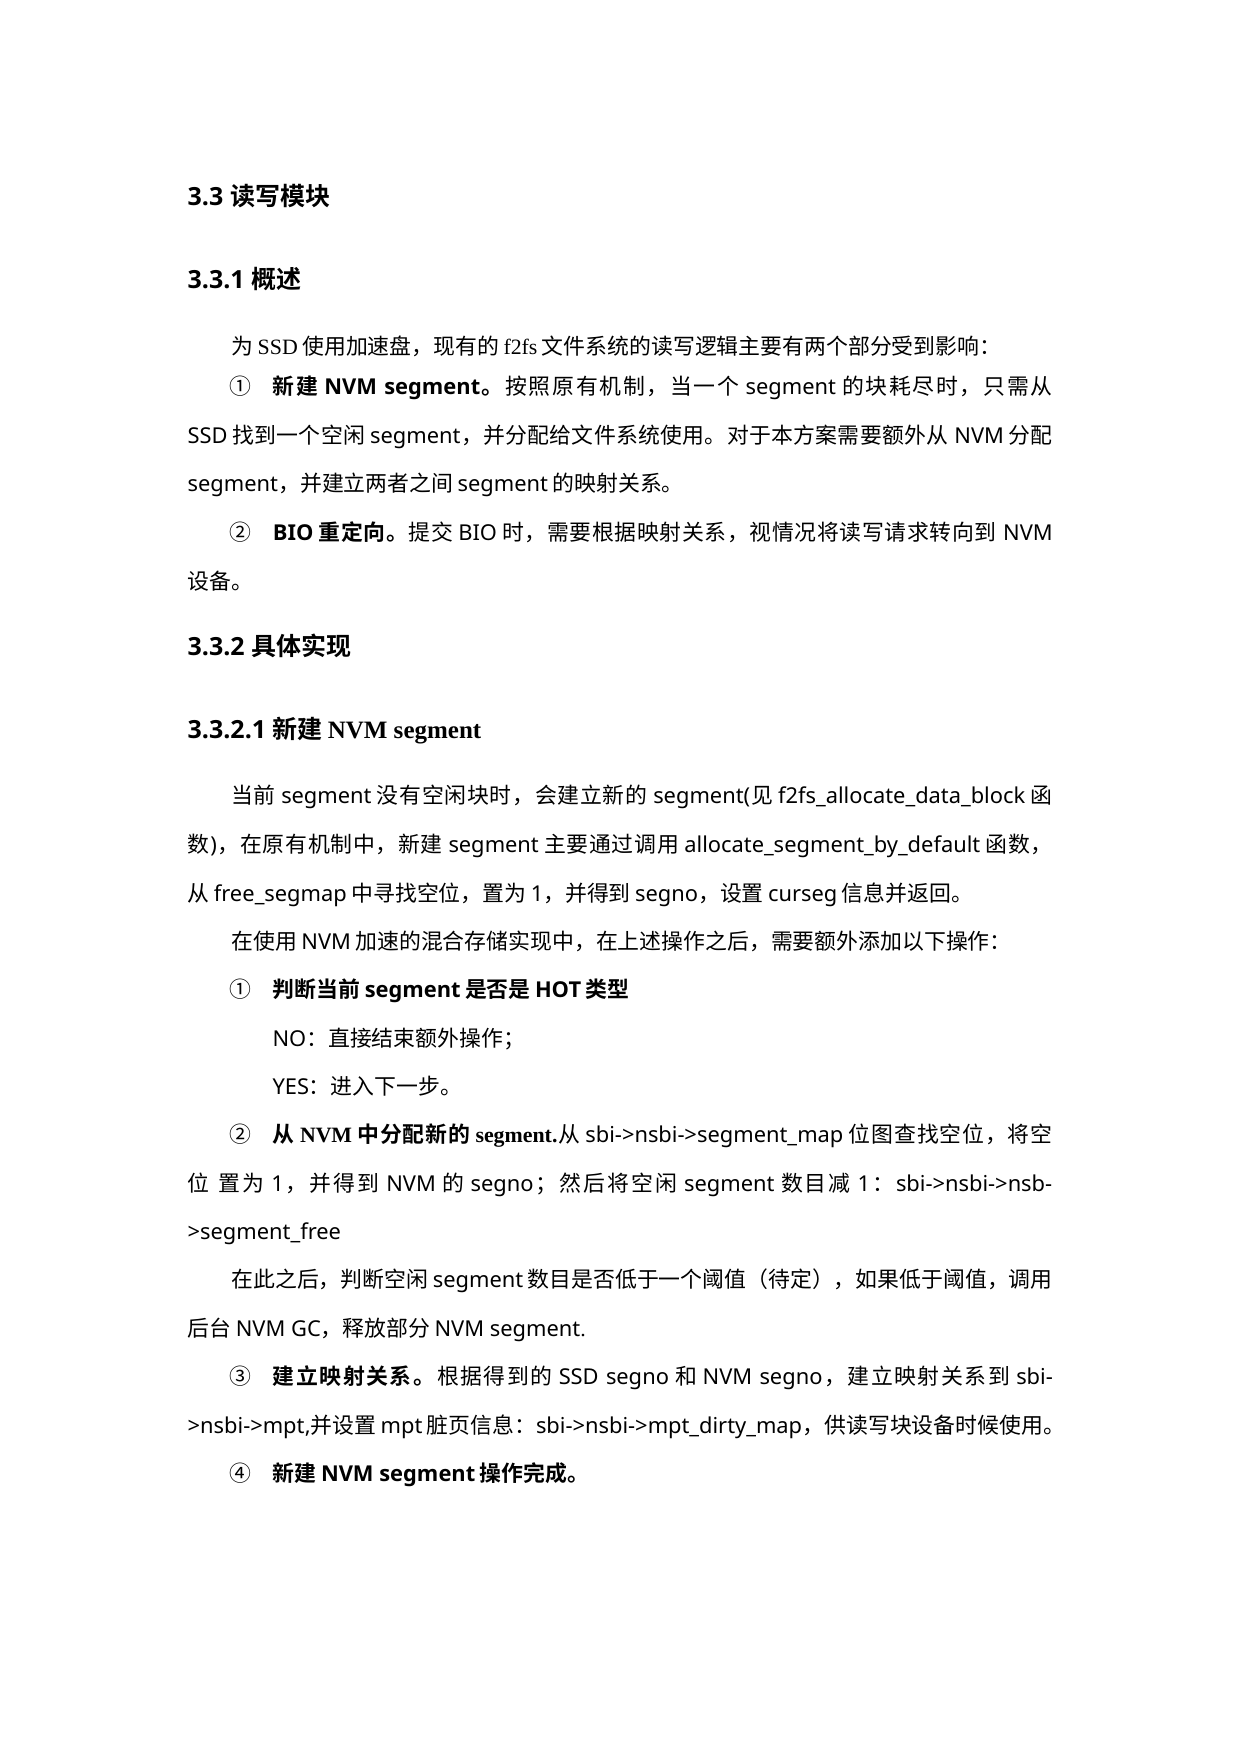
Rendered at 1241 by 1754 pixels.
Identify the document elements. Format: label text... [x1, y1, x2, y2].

list BIO重定向。提交BIO时，需要根据映射关系，视情况将读写请求转向到NVM设备。 [187, 514, 1053, 596]
text YES：进入下一步。 [229, 1069, 1053, 1101]
list 从NVM中分配新的segment.从sbi->nsbi->segment_map位图查找空位，将空位 置为1，并得到NVM的segno；然后将空闲segment数目减1：sbi->nsbi->nsb->segment_free [187, 1117, 1053, 1247]
list 建立映射关系。根据得到的SSD segno和NVM segno，建立映射关系到sbi->nsbi->mpt,并设置mpt脏页信息：sbi->nsbi->mpt_dirty_map，供读写块设备时候使用。 [187, 1359, 1053, 1440]
text NO：直接结束额外操作； [229, 1020, 1053, 1053]
text 在使用NVM加速的混合存储实现中，在上述操作之后，需要额外添加以下操作： [187, 924, 1053, 956]
subtitle 新建NVM segment [187, 695, 1053, 760]
subtitle 具体实现 [187, 612, 1053, 677]
list 新建NVM segment操作完成。 [187, 1456, 1053, 1488]
subtitle 概述 [187, 245, 1053, 310]
text 为SSD使用加速盘，现有的f2fs文件系统的读写逻辑主要有两个部分受到影响： [187, 328, 1053, 361]
list 新建NVM segment。按照原有机制，当一个segment的块耗尽时，只需从SSD找到一个空闲segment，并分配给文件系统使用。对于本方案需要额外从NVM分配segment，并建立两者之间segment的映射关系。 [187, 369, 1053, 499]
list 判断当前segment是否是HOT类型 [187, 972, 1053, 1004]
subtitle 读写模块 [187, 162, 1053, 227]
text 当前segment没有空闲块时，会建立新的segment(见f2fs_allocate_data_block函数)，在原有机制中，新建segment主要通过调用allocate_segment_by_default函数，从free_segmap中寻找空位，置为1，并得到segno，设置curseg信息并返回。 [187, 778, 1053, 908]
text 在此之后，判断空闲segment数目是否低于一个阈值（待定），如果低于阈值，调用后台NVM GC，释放部分NVM segment. [187, 1262, 1053, 1343]
